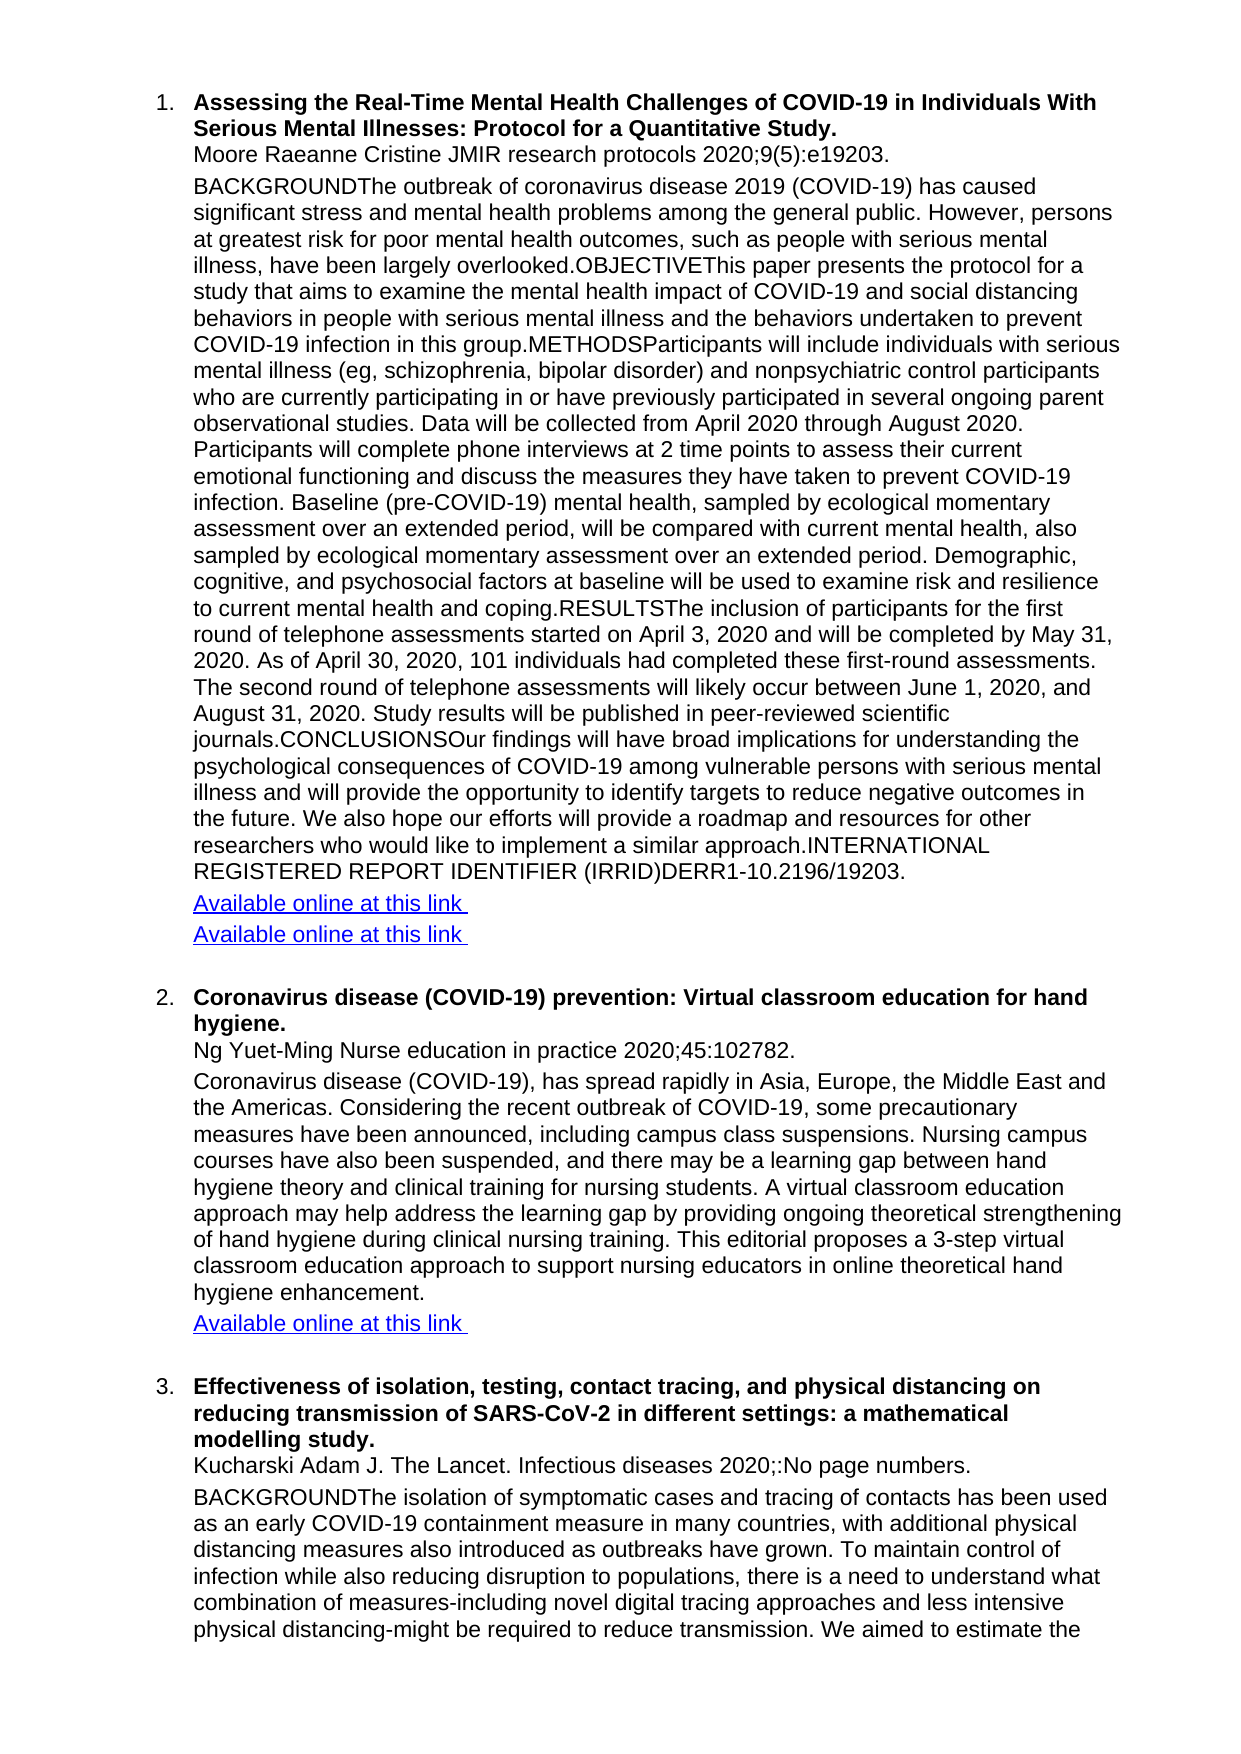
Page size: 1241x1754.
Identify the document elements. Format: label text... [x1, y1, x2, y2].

list Coronavirus disease (COVID-19) prevention: Virtual classroom education for hand hygiene. Ng Yuet-Ming Nurse education in practice 2020;45:102782. [156, 984, 1122, 1063]
list Assessing the Real-Time Mental Health Challenges of COVID-19 in Individuals With Serious Mental Illnesses: Protocol for a Quantitative Study. Moore Raeanne Cristine JMIR research protocols 2020;9(5):e19203. [156, 89, 1122, 168]
text Available online at this link [193, 921, 1122, 947]
text Available online at this link [193, 1310, 1122, 1337]
text BACKGROUNDThe outbreak of coronavirus disease 2019 (COVID-19) has caused significant stress and mental health problems among the general public. However, persons at greatest risk for poor mental health outcomes, such as people with serious mental illness, have been largely overlooked.OBJECTIVEThis paper presents the protocol for a study that aims to examine the mental health impact of COVID-19 and social distancing behaviors in people with serious mental illness and the behaviors undertaken to prevent COVID-19 infection in this group.METHODSParticipants will include individuals with serious mental illness (eg, schizophrenia, bipolar disorder) and nonpsychiatric control participants who are currently participating in or have previously participated in several ongoing parent observational studies. Data will be collected from April 2020 through August 2020. Participants will complete phone interviews at 2 time points to assess their current emotional functioning and discuss the measures they have taken to prevent COVID-19 infection. Baseline (pre-COVID-19) mental health, sampled by ecological momentary assessment over an extended period, will be compared with current mental health, also sampled by ecological momentary assessment over an extended period. Demographic, cognitive, and psychosocial factors at baseline will be used to examine risk and resilience to current mental health and coping.RESULTSThe inclusion of participants for the first round of telephone assessments started on April 3, 2020 and will be completed by May 31, 2020. As of April 30, 2020, 101 individuals had completed these first-round assessments. The second round of telephone assessments will likely occur between June 1, 2020, and August 31, 2020. Study results will be published in peer-reviewed scientific journals.CONCLUSIONSOur findings will have broad implications for understanding the psychological consequences of COVID-19 among vulnerable persons with serious mental illness and will provide the opportunity to identify targets to reduce negative outcomes in the future. We also hope our efforts will provide a roadmap and resources for other researchers who would like to implement a similar approach.INTERNATIONAL REGISTERED REPORT IDENTIFIER (IRRID)DERR1-10.2196/19203. [193, 173, 1122, 884]
list Effectiveness of isolation, testing, contact tracing, and physical distancing on reducing transmission of SARS-CoV-2 in different settings: a mathematical modelling study. Kucharski Adam J. The Lancet. Infectious diseases 2020;:No page numbers. [156, 1373, 1122, 1479]
text Coronavirus disease (COVID-19), has spread rapidly in Asia, Europe, the Middle East and the Americas. Considering the recent outbreak of COVID-19, some precautionary measures have been announced, including campus class suspensions. Nursing campus courses have also been suspended, and there may be a learning gap between hand hygiene theory and clinical training for nursing students. A virtual classroom education approach may help address the learning gap by providing ongoing theoretical strengthening of hand hygiene during clinical nursing training. This editorial proposes a 3-step virtual classroom education approach to support nursing educators in online theoretical hand hygiene enhancement. [193, 1068, 1122, 1305]
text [193, 1484, 1122, 1642]
text Available online at this link [193, 889, 1122, 916]
